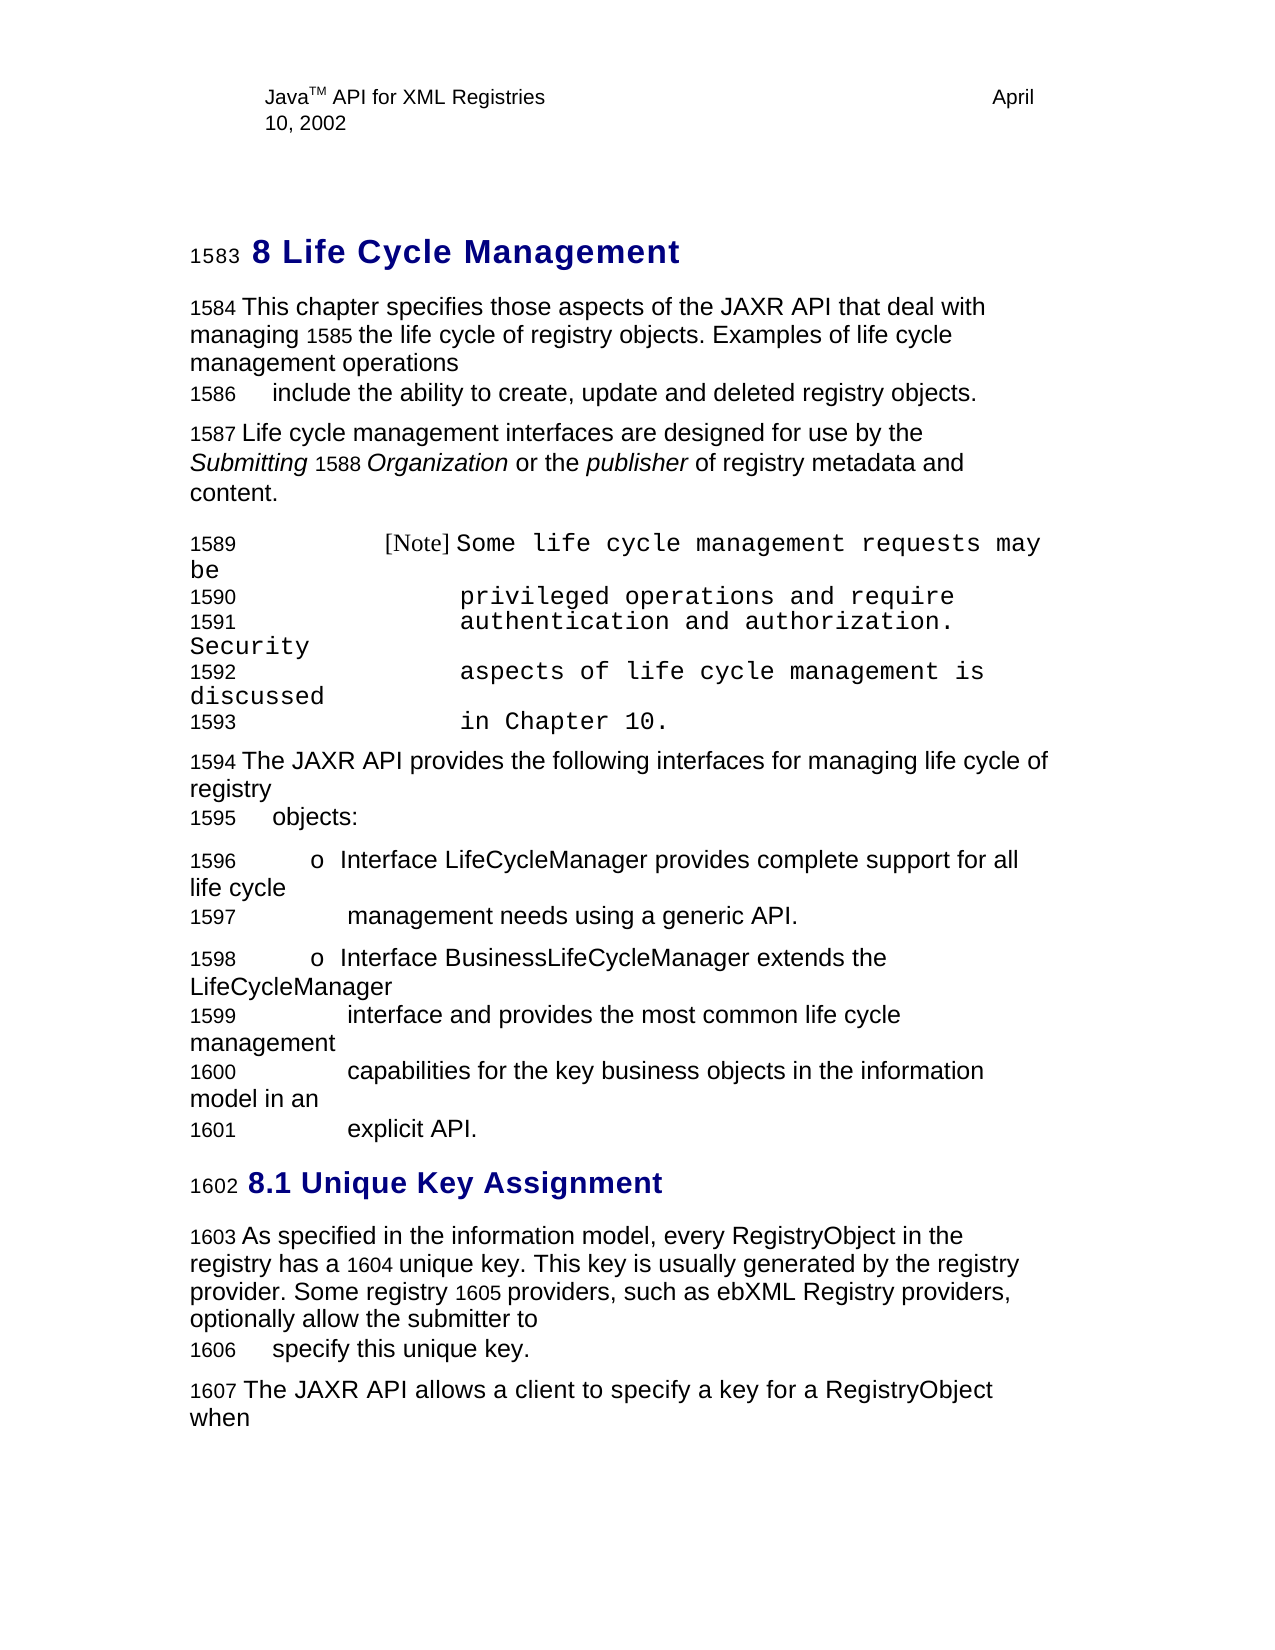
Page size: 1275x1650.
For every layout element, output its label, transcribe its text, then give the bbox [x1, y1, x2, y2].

text 1603 As specified in the information model, every RegistryObject in the registry has a 1604 unique key. This key is usually generated by the registry provider. Some registry 1605 providers, such as ebXML Registry providers, optionally allow the submitter to [189, 1222, 1044, 1333]
text 1597 management needs using a generic API. [189, 902, 1052, 930]
text 1599 interface and provides the most common life cycle management [189, 1001, 1052, 1057]
text 1594 The JAXR API provides the following interfaces for managing life cycle of registry [189, 747, 1052, 803]
text JavaTM API for XML Registries April 10, 2002 [264, 83, 1052, 135]
text 1601 explicit API. [189, 1115, 1052, 1143]
text 1593 in Chapter 10. [189, 709, 1052, 734]
text 1602 8.1 Unique Key Assignment [189, 1167, 1052, 1201]
text 1592 aspects of life cycle management is discussed [189, 659, 1052, 709]
text 1600 capabilities for the key business objects in the information model in an [189, 1057, 1052, 1114]
text 1596 o Interface LifeCycleManager provides complete support for all life cycle [189, 846, 1052, 902]
text 1598 o Interface BusinessLifeCycleManager extends the LifeCycleManager [189, 944, 1052, 1001]
text 1583 8 Life Cycle Management [189, 234, 1052, 271]
text 1586 include the ability to create, update and deleted registry objects. [189, 378, 1052, 407]
text 1607 The JAXR API allows a client to specify a key for a RegistryObject when [189, 1376, 1052, 1432]
text 1589 [Note] Some life cycle management requests may be [189, 529, 1052, 584]
text 1591 authentication and authorization. Security [189, 609, 1052, 659]
text 1595 objects: [189, 803, 1052, 832]
text 1587 Life cycle management interfaces are designed for use by the Submitting 1588 Organization or the publisher of registry metadata and content. [189, 417, 969, 507]
text 1584 This chapter specifies those aspects of the JAXR API that deal with managing 1585 the life cycle of registry objects. Examples of life cycle management operations [189, 293, 1029, 377]
text 1590 privileged operations and require [189, 584, 1052, 609]
text 1606 specify this unique key. [189, 1335, 1052, 1363]
